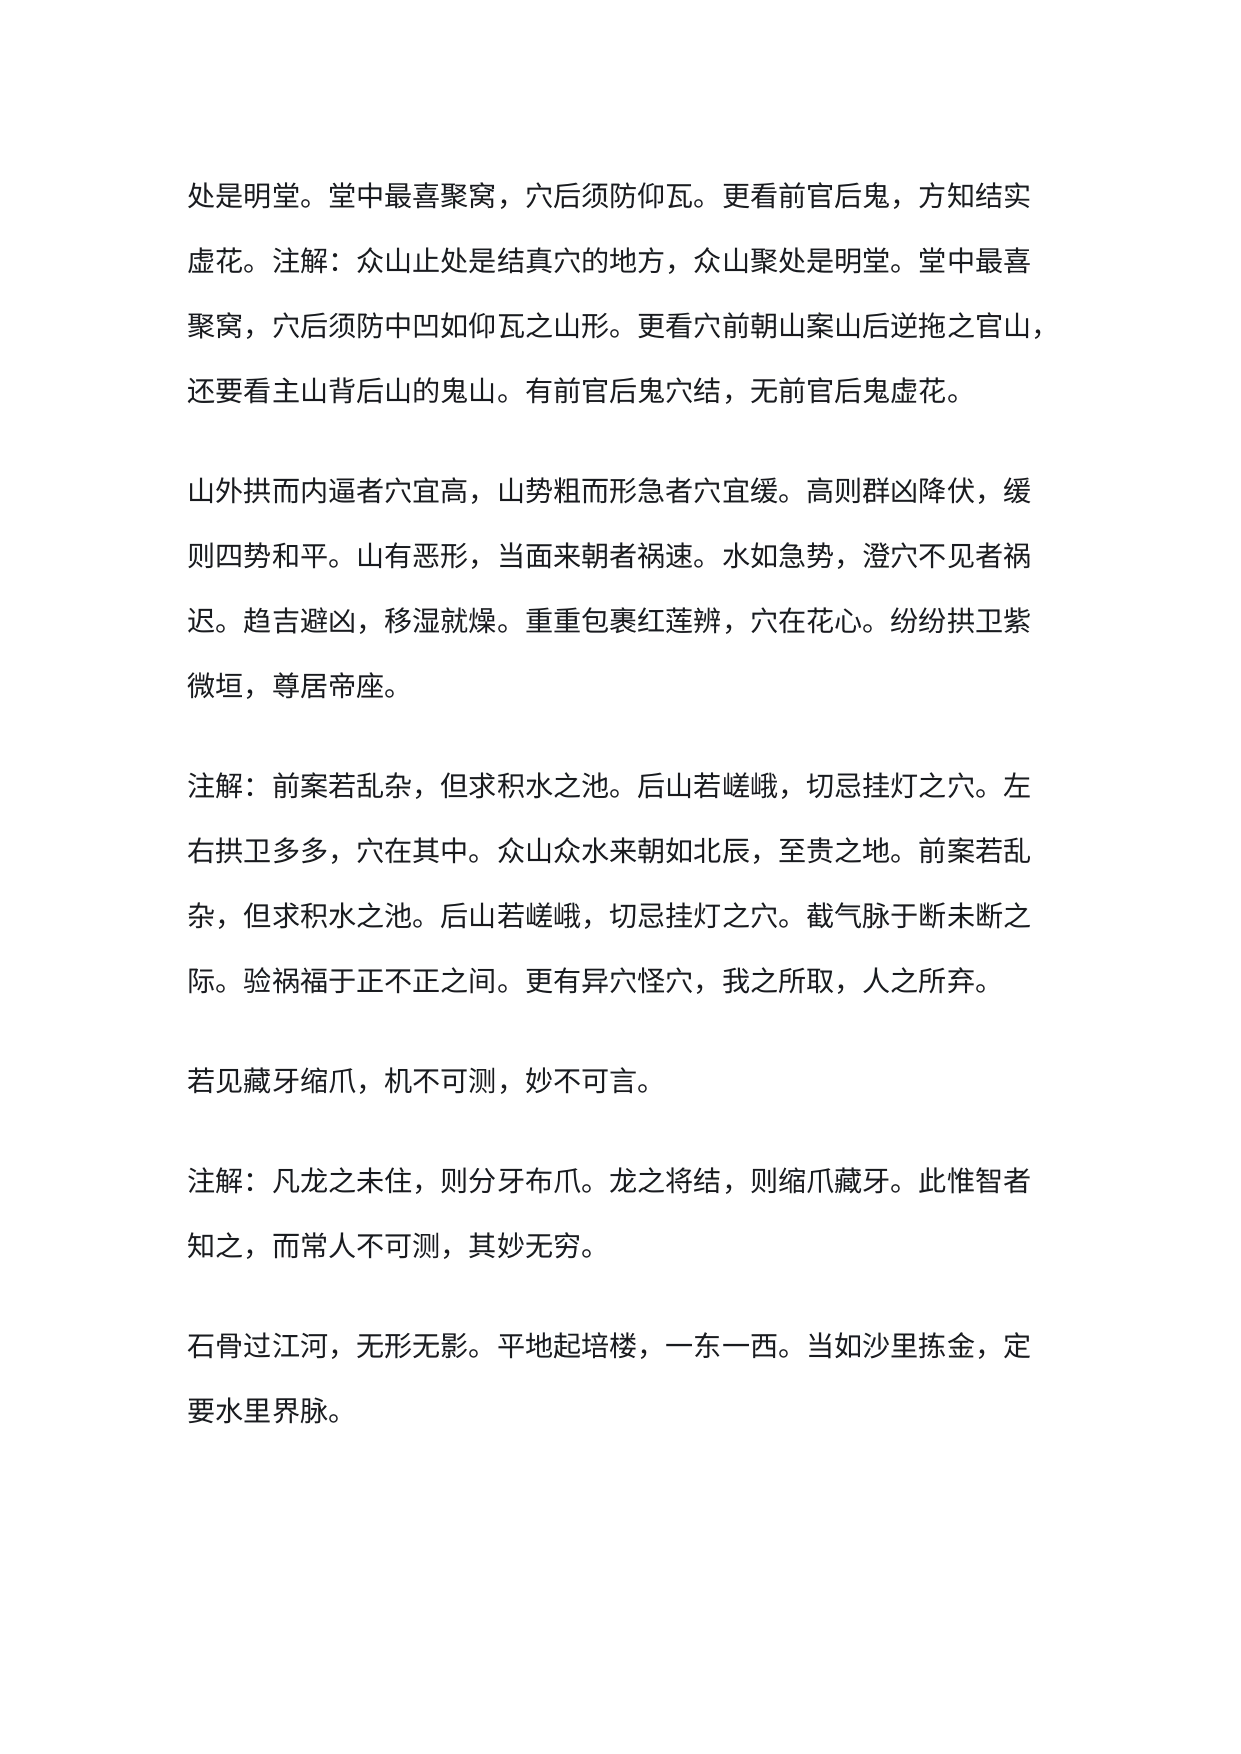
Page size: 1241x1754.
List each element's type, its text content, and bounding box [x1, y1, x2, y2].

text 山外拱而内逼者穴宜高，山势粗而形急者穴宜缓。高则群凶降伏，缓则四势和平。山有恶形，当面来朝者祸速。水如急势，澄穴不见者祸迟。趋吉避凶，移湿就燥。重重包裹红莲辨，穴在花心。纷纷拱卫紫微垣，尊居帝座。 [187, 457, 1053, 717]
text 若见藏牙缩爪，机不可测，妙不可言。 [187, 1047, 1053, 1112]
text 石骨过江河，无形无影。平地起培楼，一东一西。当如沙里拣金，定要水里界脉。 [187, 1312, 1053, 1442]
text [187, 162, 1053, 422]
text 注解：前案若乱杂，但求积水之池。后山若嵯峨，切忌挂灯之穴。左右拱卫多多，穴在其中。众山众水来朝如北辰，至贵之地。前案若乱杂，但求积水之池。后山若嵯峨，切忌挂灯之穴。截气脉于断未断之际。验祸福于正不正之间。更有异穴怪穴，我之所取，人之所弃。 [187, 752, 1053, 1012]
text 注解：凡龙之未住，则分牙布爪。龙之将结，则缩爪藏牙。此惟智者知之，而常人不可测，其妙无穷。 [187, 1147, 1053, 1277]
